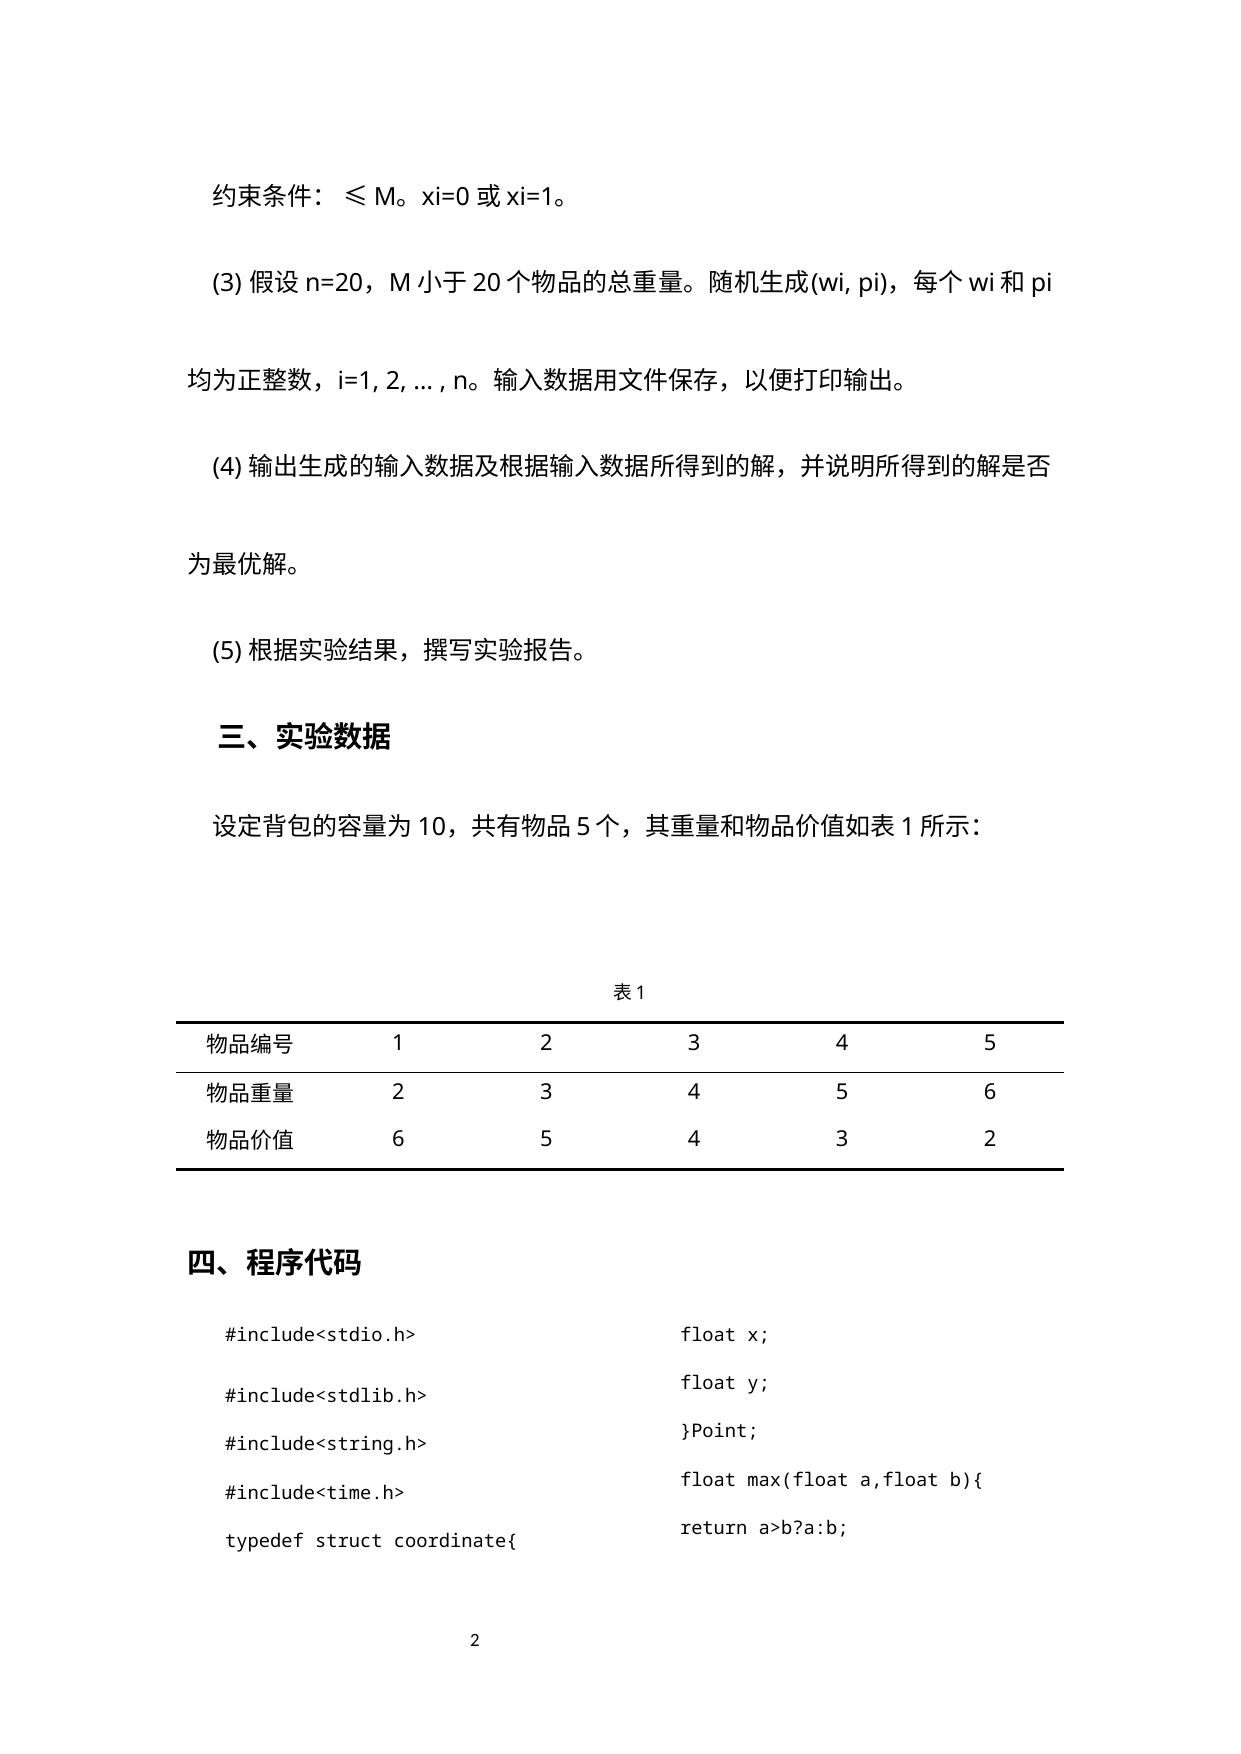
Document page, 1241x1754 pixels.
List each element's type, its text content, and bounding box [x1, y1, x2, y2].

table_cell 2 [916, 1120, 1064, 1167]
table_cell 3 [768, 1120, 916, 1167]
table_cell 6 [916, 1073, 1064, 1120]
table_cell 物品价值 [176, 1120, 324, 1167]
text 三、实验数据 [187, 702, 1053, 767]
text 表1 [187, 975, 1053, 1007]
table_cell 2 [324, 1073, 472, 1120]
text typedef struct coordinate{ [187, 1524, 598, 1557]
text }Point; [642, 1414, 1053, 1447]
text (3) 假设n=20，M小于20个物品的总重量。随机生成(wi, pi)，每个wi和pi均为正整数，i=1, 2, … , n。输入数据用文件保存，以便打印输出。 [187, 248, 1053, 411]
text return a>b?a:b; [642, 1511, 1053, 1544]
text #include<stdlib.h> [187, 1379, 598, 1411]
table_header 5 [916, 1024, 1064, 1072]
text float x; [642, 1317, 1053, 1350]
table_header 3 [620, 1024, 768, 1072]
table_cell 5 [472, 1120, 620, 1167]
table_cell 4 [620, 1120, 768, 1167]
table_cell 4 [620, 1073, 768, 1120]
table_cell 3 [472, 1073, 620, 1120]
table_cell 6 [324, 1120, 472, 1167]
text float y; [642, 1366, 1053, 1398]
text (5) 根据实验结果，撰写实验报告。 [187, 616, 1053, 681]
text #include<string.h> [187, 1427, 598, 1460]
table_header 物品编号 [176, 1024, 324, 1072]
text 四、程序代码 [187, 1228, 1053, 1293]
table_header 4 [768, 1024, 916, 1072]
table_header 1 [324, 1024, 472, 1072]
table_cell 5 [768, 1073, 916, 1120]
text 设定背包的容量为10，共有物品5个，其重量和物品价值如表1所示： [187, 792, 1053, 857]
text #include<time.h> [187, 1476, 598, 1508]
text (4) 输出生成的输入数据及根据输入数据所得到的解，并说明所得到的解是否为最优解。 [187, 432, 1053, 595]
table_cell 物品重量 [176, 1073, 324, 1120]
text #include<stdio.h> [187, 1317, 598, 1350]
text float max(float a,float b){ [642, 1463, 1053, 1495]
table_header 2 [472, 1024, 620, 1072]
text 约束条件： ≤ M。xi=0 或xi=1。 [187, 162, 1053, 227]
